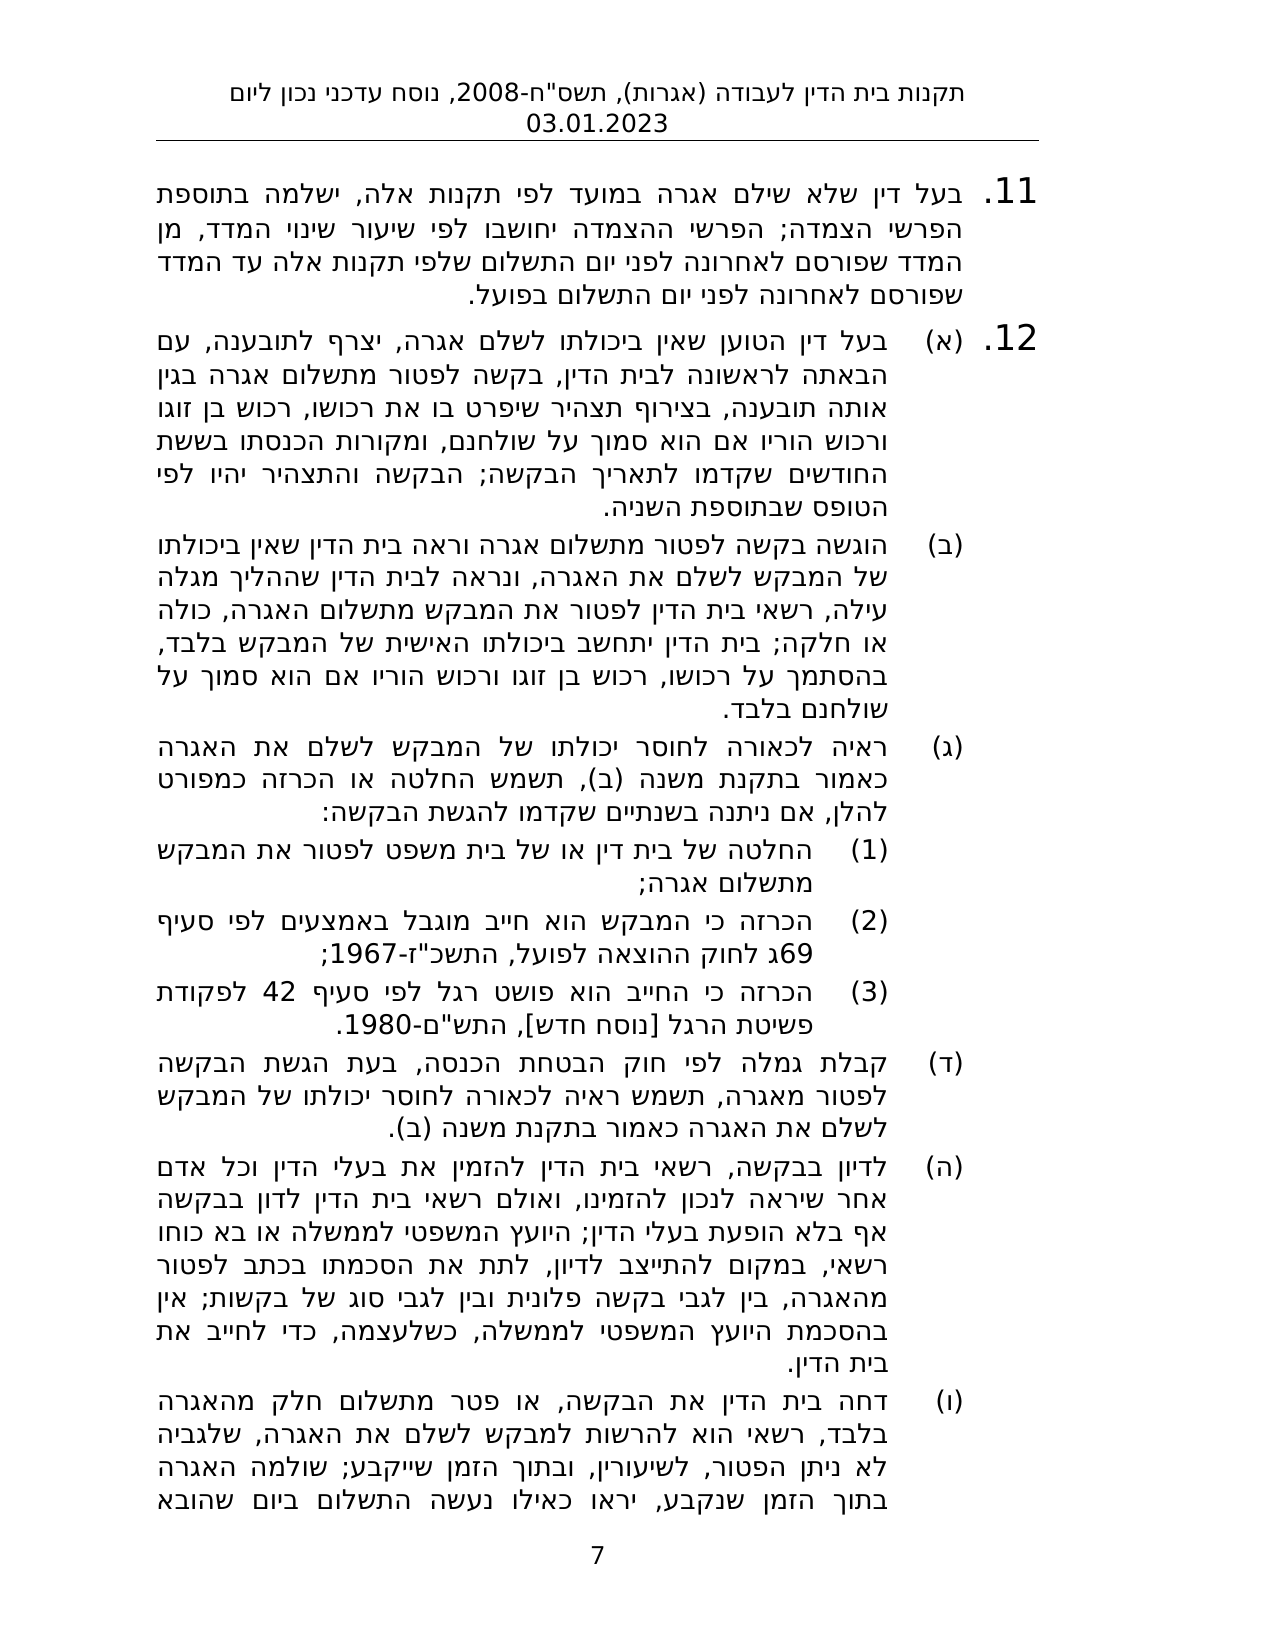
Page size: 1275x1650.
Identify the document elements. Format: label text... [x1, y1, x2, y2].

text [156, 1331, 964, 1494]
text (ד) קבלת גמלה לפי חוק הבטחת הכנסה, בעת הגשת הבקשה לפטור מאגרה, תשמש ראיה לכאורה לחוסר יכולתו של המבקש לשלם את האגרה כאמור בתקנת משנה (ב). [156, 1228, 964, 1325]
text (ב) הוגשה בקשה לפטור מתשלום אגרה וראה בית הדין שאין ביכולתו של המבקש לשלם את האגרה, ונראה לבית הדין שההליך מגלה עילה, רשאי בית הדין לפטור את המבקש מתשלום האגרה, כולה או חלקה; בית הדין יתחשב ביכולתו האישית של המבקש בלבד, בהסתמך על רכושו, רכוש בן זוגו ורכוש הוריו אם הוא סמוך על שולחנם בלבד. [156, 709, 964, 905]
text (2) הכרזה כי המבקש הוא חייב מוגבל באמצעים לפי סעיף 69ג לחוק ההוצאה לפועל, התשכ"ז-1967; [156, 1086, 889, 1150]
text 12. (א) בעל דין הטוען שאין ביכולתו לשלם אגרה, יצרף לתובענה, עם הבאתה לראשונה לבית הדין, בקשה לפטור מתשלום אגרה בגין אותה תובענה, בצירוף תצהיר שיפרט בו את רכושו, רכוש בן זוגו ורכוש הוריו אם הוא סמוך על שולחנם, ומקורות הכנסתו בששת החודשים שקדמו לתאריך הבקשה; הבקשה והתצהיר יהיו לפי הטופס שבתוספת השניה. [156, 498, 1039, 703]
text (ג) מנהל בתי המשפט יפרסם בהודעה ברשומות את נוסח התוספת הראשונה כפי שהשתנתה עקב האמור בתקנה זו. [156, 281, 964, 345]
text (3) הכרזה כי החייב הוא פושט רגל לפי סעיף 42 לפקודת פשיטת הרגל [נוסח חדש], התש"ם-1980. [156, 1157, 889, 1221]
text (1) החלטה של בית דין או של בית משפט לפטור את המבקש מתשלום אגרה; [156, 1015, 889, 1079]
text (ג) ראיה לכאורה לחוסר יכולתו של המבקש לשלם את האגרה כאמור בתקנת משנה (ב), תשמש החלטה או הכרזה כמפורט להלן, אם ניתנה בשנתיים שקדמו להגשת הבקשה: [156, 912, 964, 1009]
text 11. בעל דין שלא שילם אגרה במועד לפי תקנות אלה, ישלמה בתוספת הפרשי הצמדה; הפרשי ההצמדה יחושבו לפי שיעור שינוי המדד, מן המדד שפורסם לאחרונה לפני יום התשלום שלפי תקנות אלה עד המדד שפורסם לאחרונה לפני יום התשלום בפועל. [156, 352, 1039, 491]
text (ב) סכום שעודכן כאמור בתקנת משנה (א), יעוגל לשקל החדש השלם הקרוב, וסכום של מחצית השקל החדש יעוגל כלפי מעלה. [156, 177, 964, 274]
